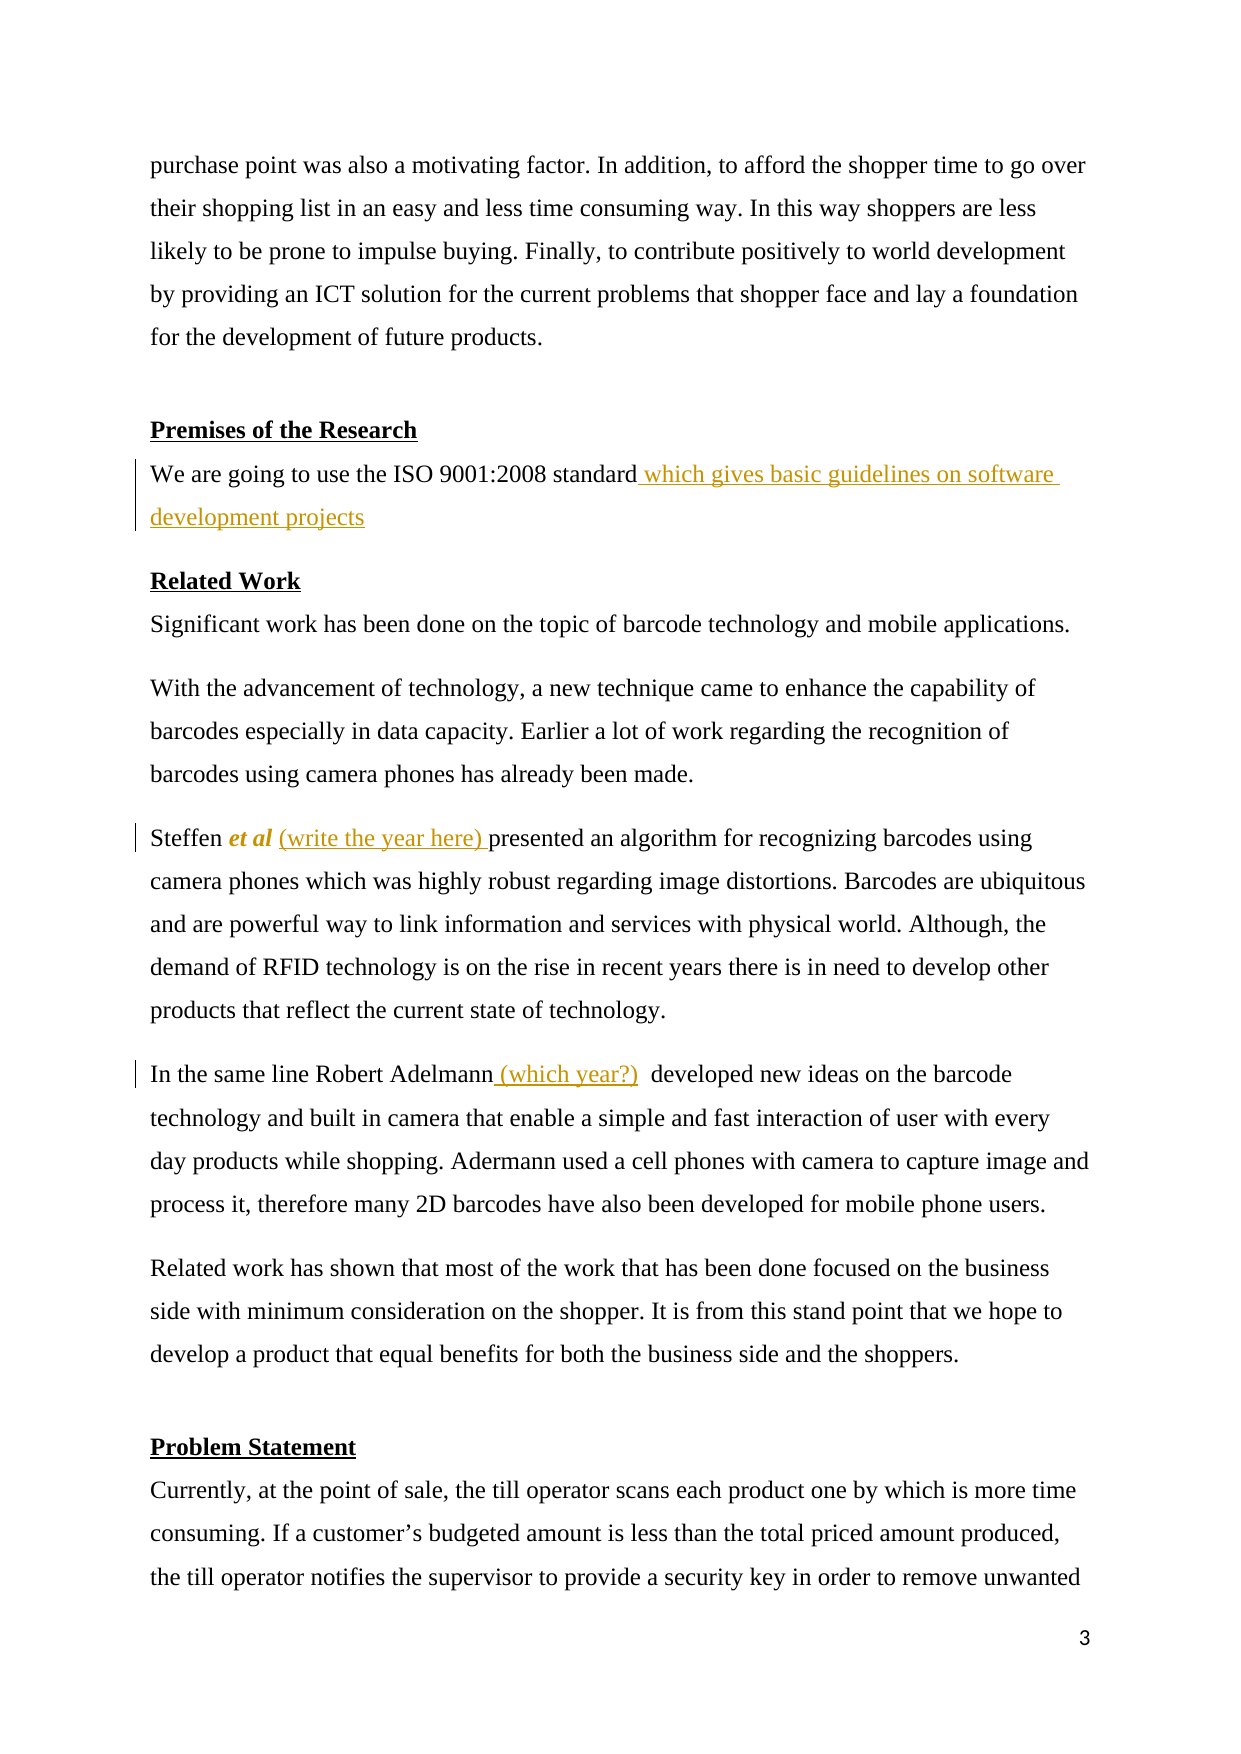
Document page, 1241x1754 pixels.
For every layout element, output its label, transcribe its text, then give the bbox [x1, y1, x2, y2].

text Steffen et al presented an algorithm for recognizing barcodes using camera phones which was highly robust regarding image distortions. Barcodes are ubiquitous and are powerful way to link information and services with physical world. Although, the demand of RFID technology is on the rise in recent years there is in need to develop other products that reflect the current state of technology. [150, 823, 1090, 1024]
text In the same line Robert Adelmann developed new ideas on the barcode technology and built in camera that enable a simple and fast interaction of user with every day products while shopping. Adermann used a cell phones with camera to capture image and process it, therefore many 2D barcodes have also been developed for mobile phone users. [150, 1059, 1090, 1218]
text We are going to use the ISO 9001:2008 standard [150, 459, 1090, 531]
text Related work has shown that most of the work that has been done focused on the business side with minimum consideration on the shopper. It is from this stand point that we hope to develop a product that equal benefits for both the business side and the shoppers. [150, 1253, 1090, 1368]
text With the advancement of technology, a new technique came to enhance the capability of barcodes especially in data capacity. Earlier a lot of work regarding the recognition of barcodes using camera phones has already been made. [150, 673, 1090, 788]
subtitle Premises of the Research [150, 416, 1090, 444]
text Related Work [150, 566, 1090, 594]
text Significant work has been done on the topic of barcode technology and mobile applications. [150, 609, 1090, 638]
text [150, 1475, 1090, 1590]
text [150, 150, 1090, 351]
subtitle Problem Statement [150, 1432, 1090, 1461]
